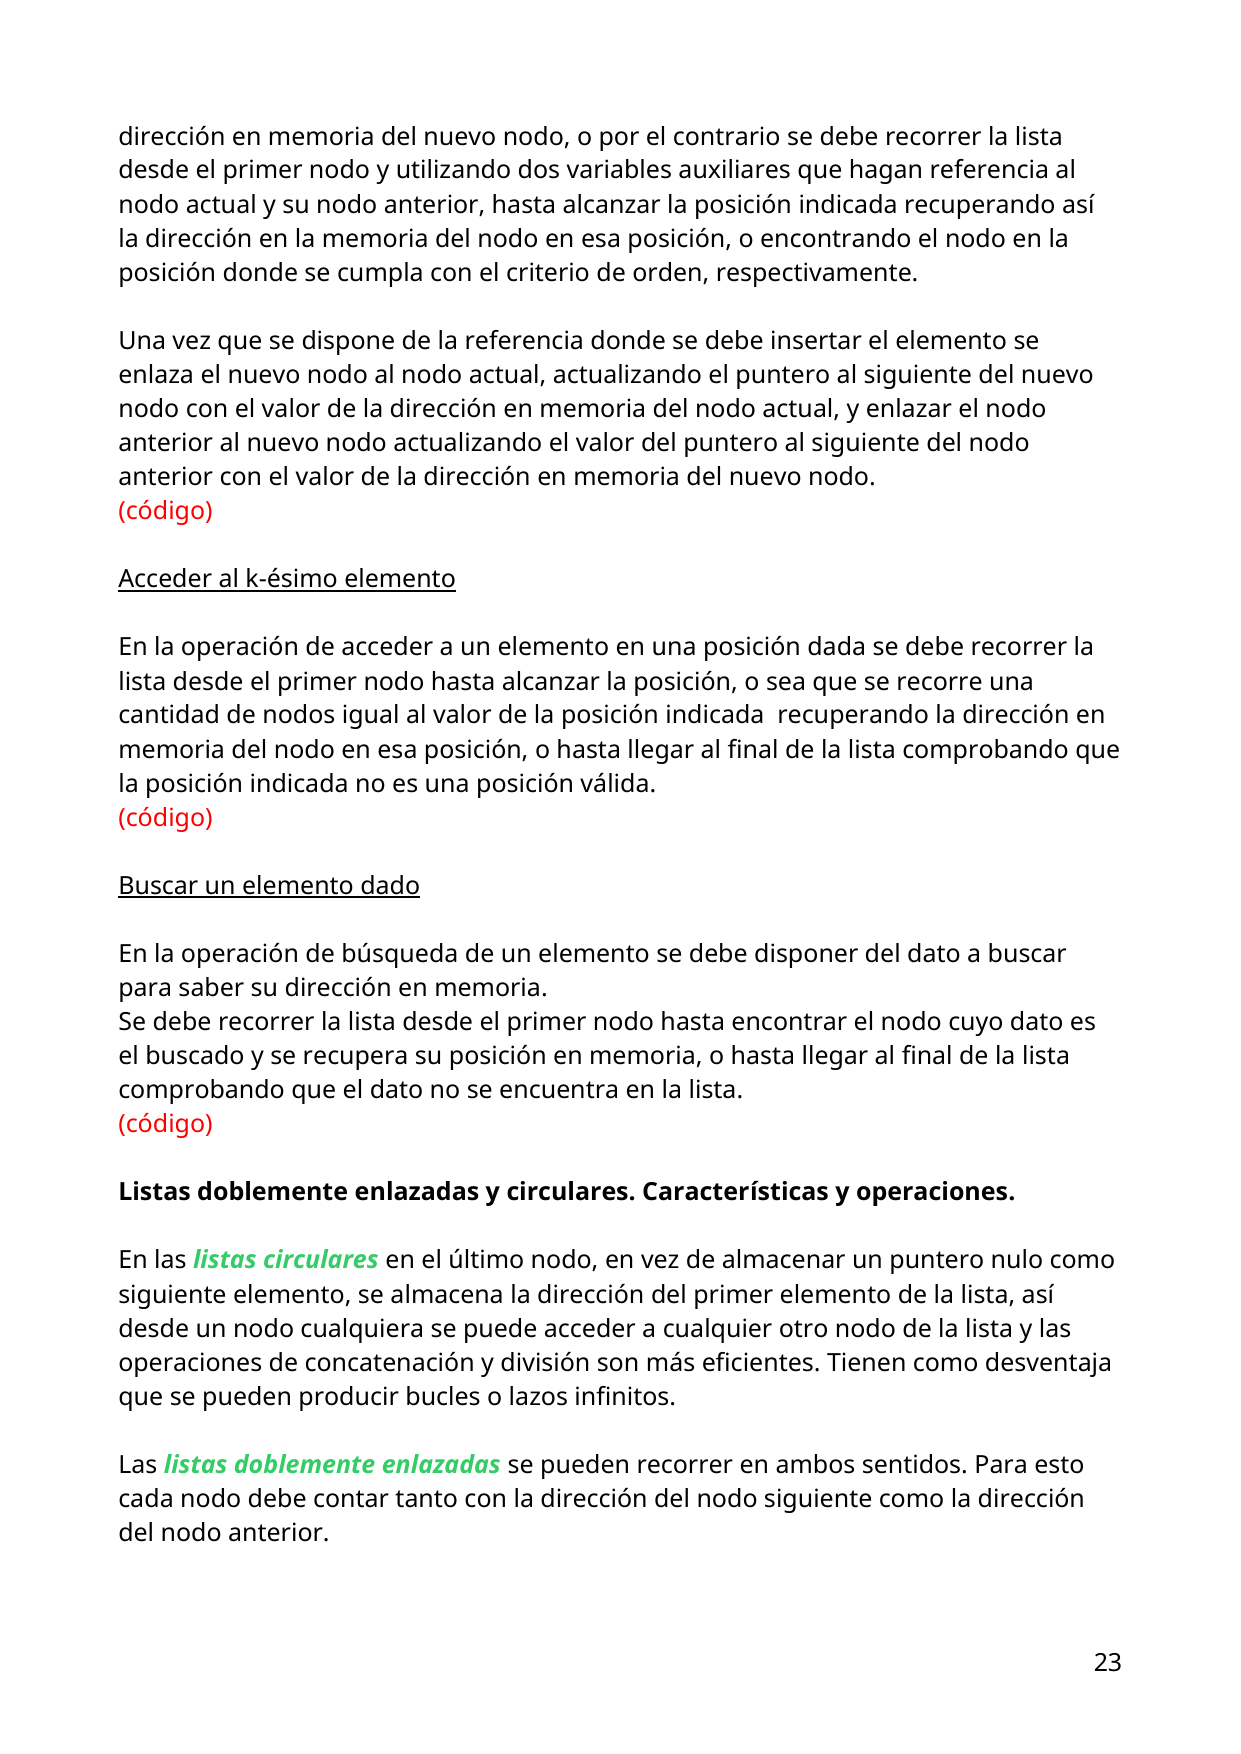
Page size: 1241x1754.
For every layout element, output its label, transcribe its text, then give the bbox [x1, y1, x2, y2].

text En las listas circulares en el último nodo, en vez de almacenar un puntero nulo como siguiente elemento, se almacena la dirección del primer elemento de la lista, así desde un nodo cualquiera se puede acceder a cualquier otro nodo de la lista y las operaciones de concatenación y división son más eficientes. Tienen como desventaja que se pueden producir bucles o lazos infinitos. [118, 1242, 1122, 1412]
text Las listas doblemente enlazadas se pueden recorrer en ambos sentidos. Para esto cada nodo debe contar tanto con la dirección del nodo siguiente como la dirección del nodo anterior. [118, 1447, 1122, 1549]
text Listas doblemente enlazadas y circulares. Características y operaciones. [118, 1174, 1122, 1208]
text Acceder al k-ésimo elemento [118, 561, 1122, 595]
text Buscar un elemento dado [118, 867, 1122, 902]
text (código) [118, 1106, 1122, 1140]
text En la operación de acceder a un elemento en una posición dada se debe recorrer la lista desde el primer nodo hasta alcanzar la posición, o sea que se recorre una cantidad de nodos igual al valor de la posición indicada recuperando la dirección en memoria del nodo en esa posición, o hasta llegar al final de la lista comprobando que la posición indicada no es una posición válida. [118, 629, 1122, 799]
text (código) [118, 493, 1122, 527]
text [118, 118, 1122, 288]
text Una vez que se dispone de la referencia donde se debe insertar el elemento se enlaza el nuevo nodo al nodo actual, actualizando el puntero al siguiente del nuevo nodo con el valor de la dirección en memoria del nodo actual, y enlazar el nodo anterior al nuevo nodo actualizando el valor del puntero al siguiente del nodo anterior con el valor de la dirección en memoria del nuevo nodo. [118, 322, 1122, 493]
text En la operación de búsqueda de un elemento se debe disponer del dato a buscar para saber su dirección en memoria. [118, 936, 1122, 1004]
text Se debe recorrer la lista desde el primer nodo hasta encontrar el nodo cuyo dato es el buscado y se recupera su posición en memoria, o hasta llegar al final de la lista comprobando que el dato no se encuentra en la lista. [118, 1004, 1122, 1106]
text (código) [118, 799, 1122, 833]
